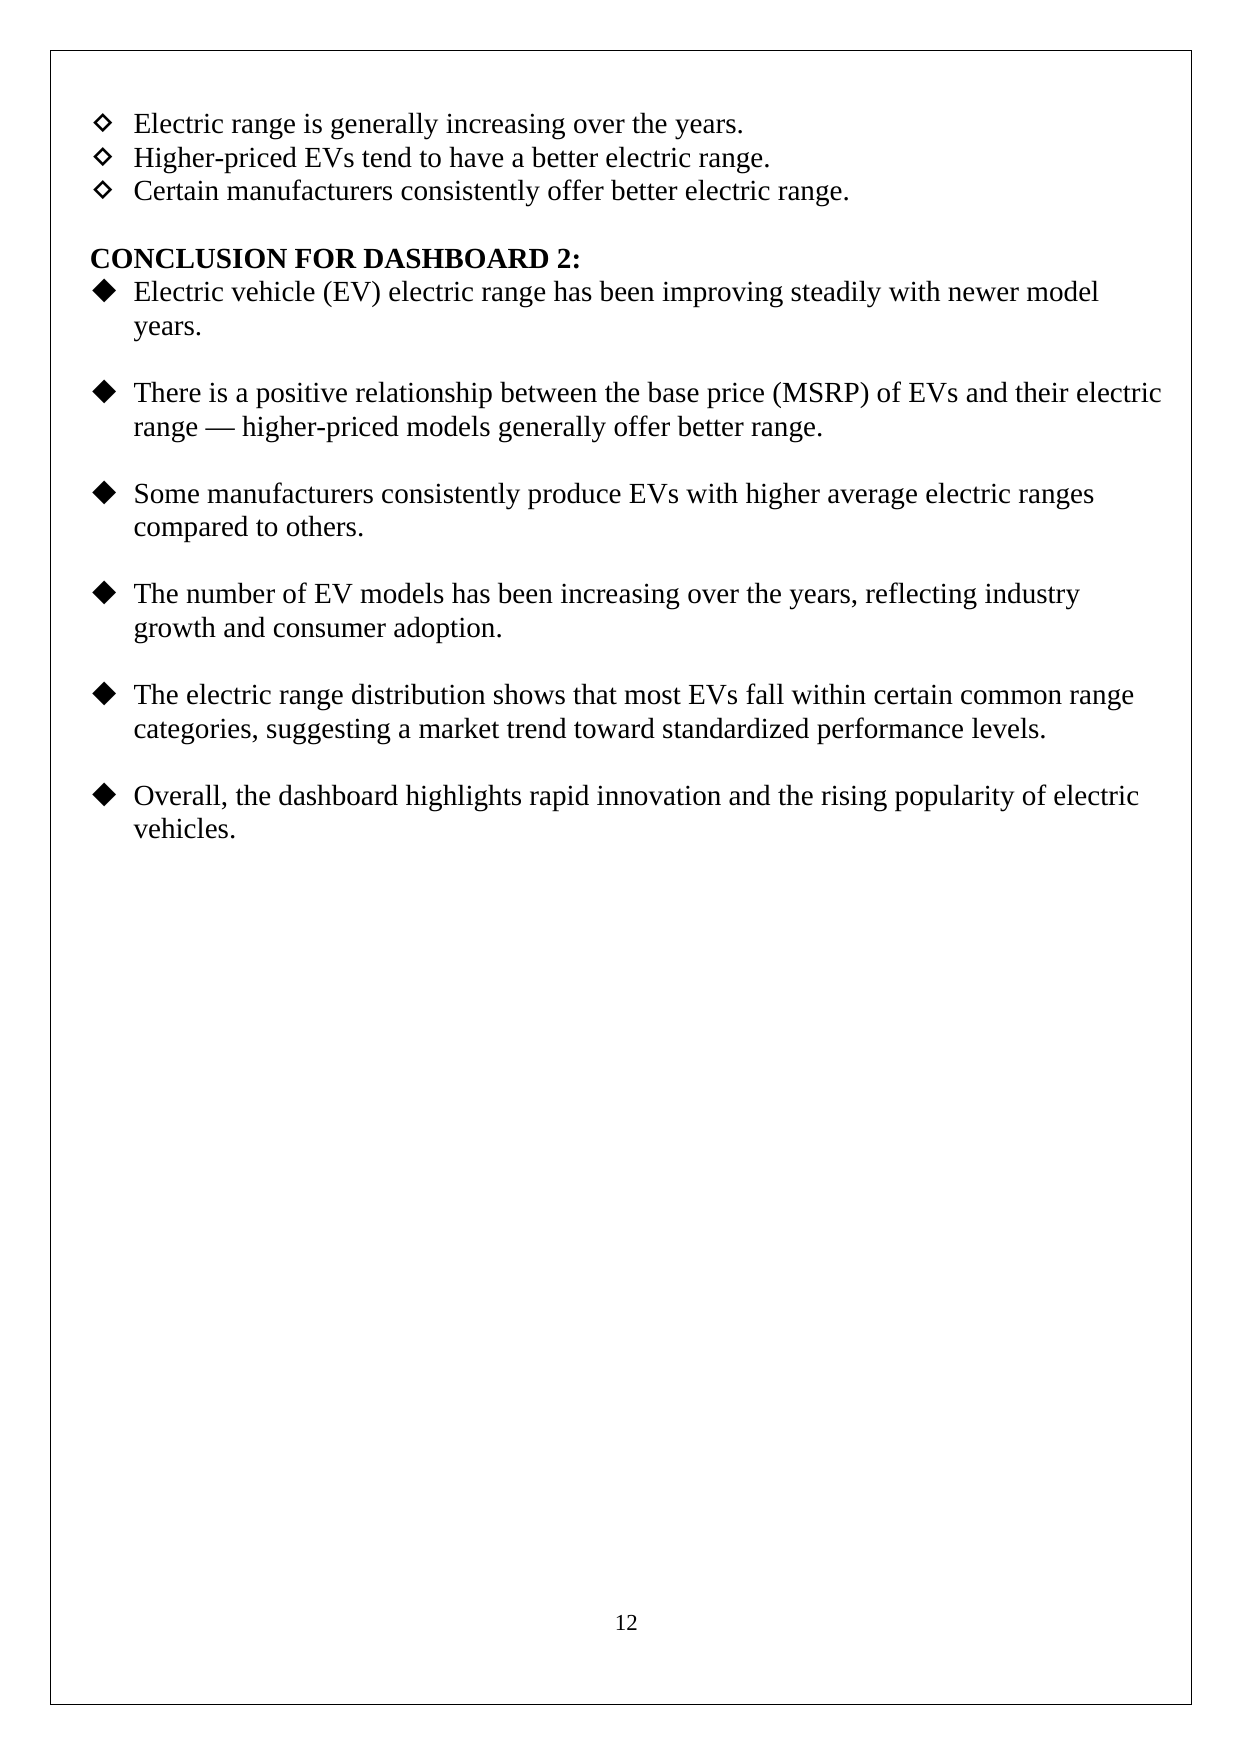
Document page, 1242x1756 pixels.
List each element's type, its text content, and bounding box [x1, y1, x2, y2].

list The number of EV models has been increasing over the years, reflecting industry growth and consumer adoption. [89, 576, 1162, 644]
list Some manufacturers consistently produce EVs with higher average electric ranges compared to others. [89, 476, 1162, 543]
list Certain manufacturers consistently offer better electric range. [89, 173, 1162, 207]
list Higher-priced EVs tend to have a better electric range. [89, 140, 1162, 173]
list Electric range is generally increasing over the years. [89, 106, 1162, 140]
list The electric range distribution shows that most EVs fall within certain common range categories, suggesting a market trend toward standardized performance levels. [89, 677, 1162, 744]
text CONCLUSION FOR DASHBOARD 2: [89, 241, 1162, 274]
list Electric vehicle (EV) electric range has been improving steadily with newer model years. [89, 274, 1162, 341]
list Overall, the dashboard highlights rapid innovation and the rising popularity of electric vehicles. [89, 778, 1162, 845]
list There is a positive relationship between the base price (MSRP) of EVs and their electric range — higher-priced models generally offer better range. [89, 375, 1162, 442]
